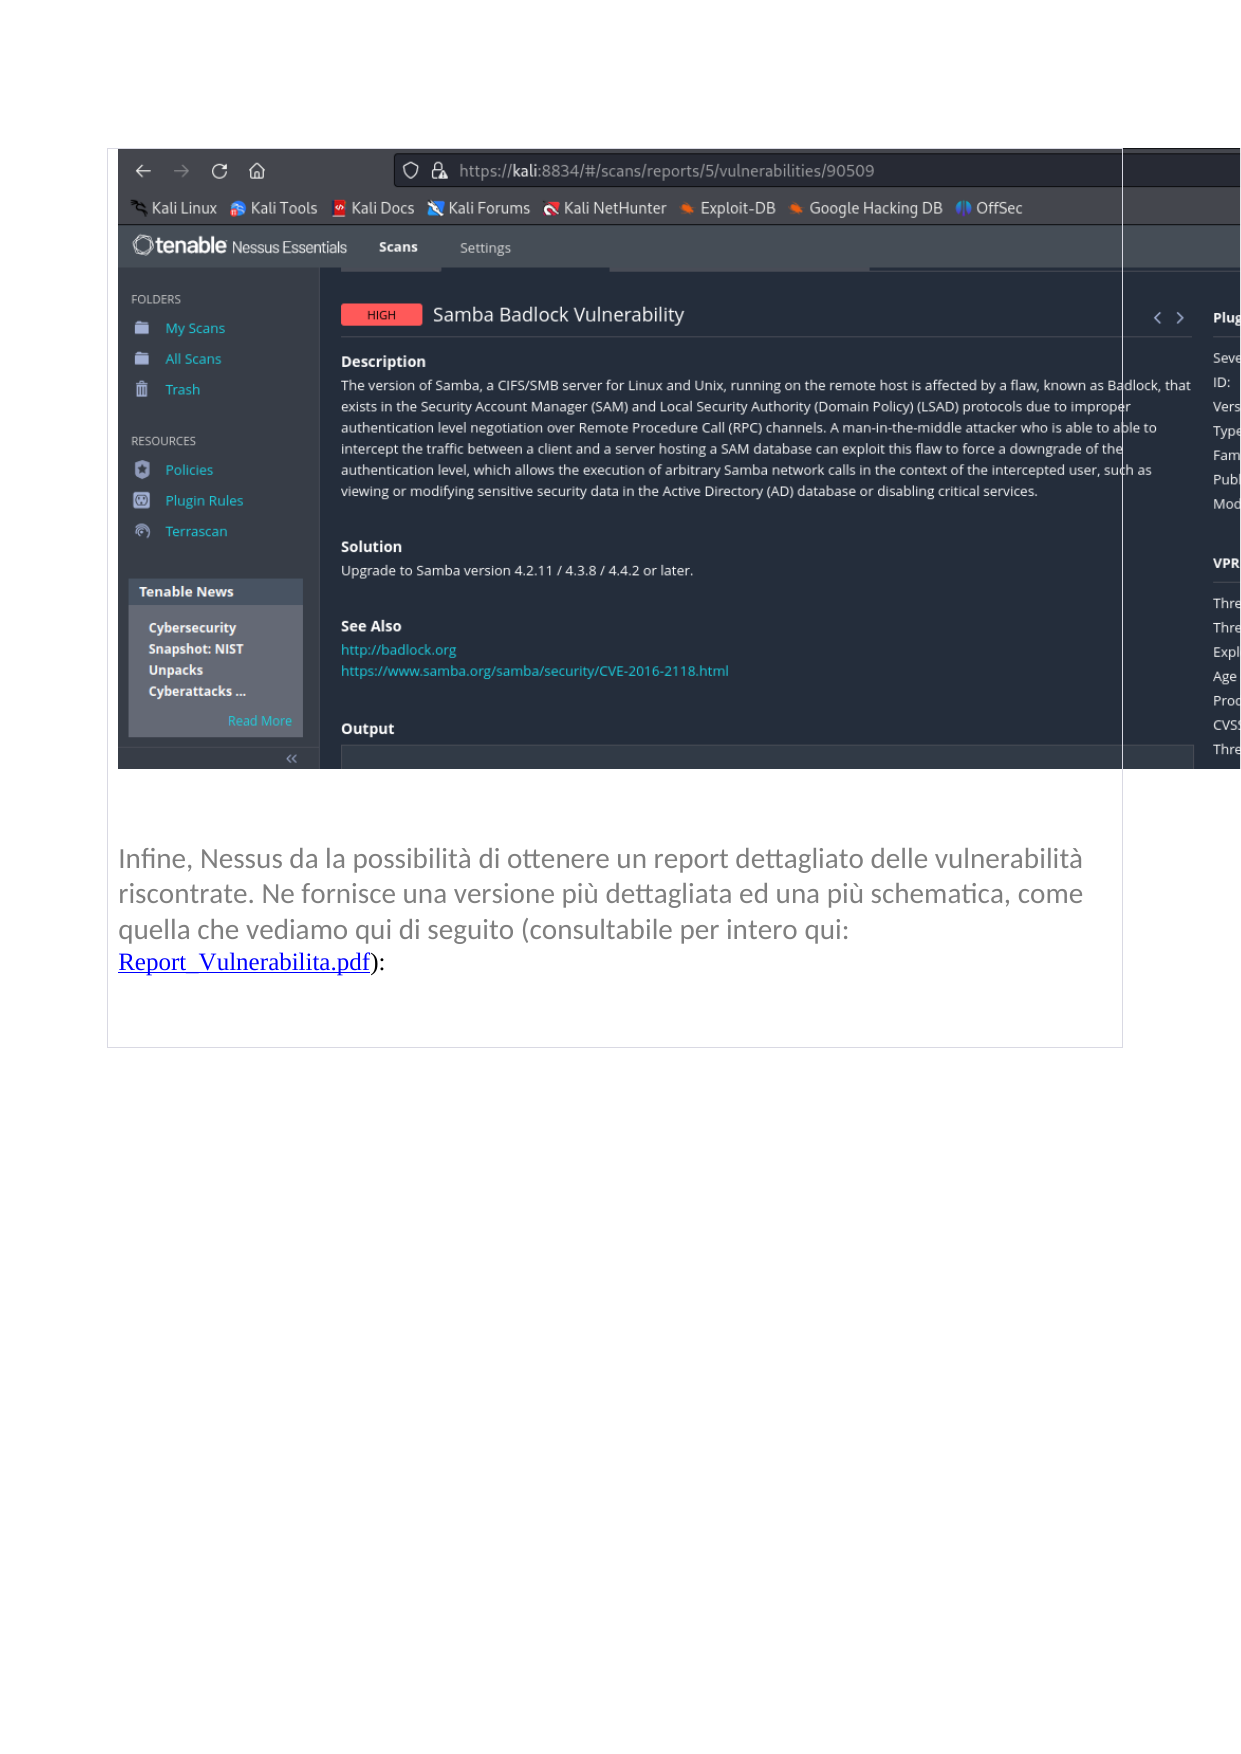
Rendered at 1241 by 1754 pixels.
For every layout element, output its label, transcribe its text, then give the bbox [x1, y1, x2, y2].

picture [118, 149, 1122, 769]
text Infine, Nessus da la possibilità di ottenere un report dettagliato delle vulnerabilità riscontrate. Ne fornisce una versione più dettagliata ed una più schematica, come quella che vediamo qui di seguito (consultabile per intero qui: Report_Vulnerabilita.pdf): [118, 840, 1122, 975]
picture [1123, 148, 1241, 769]
